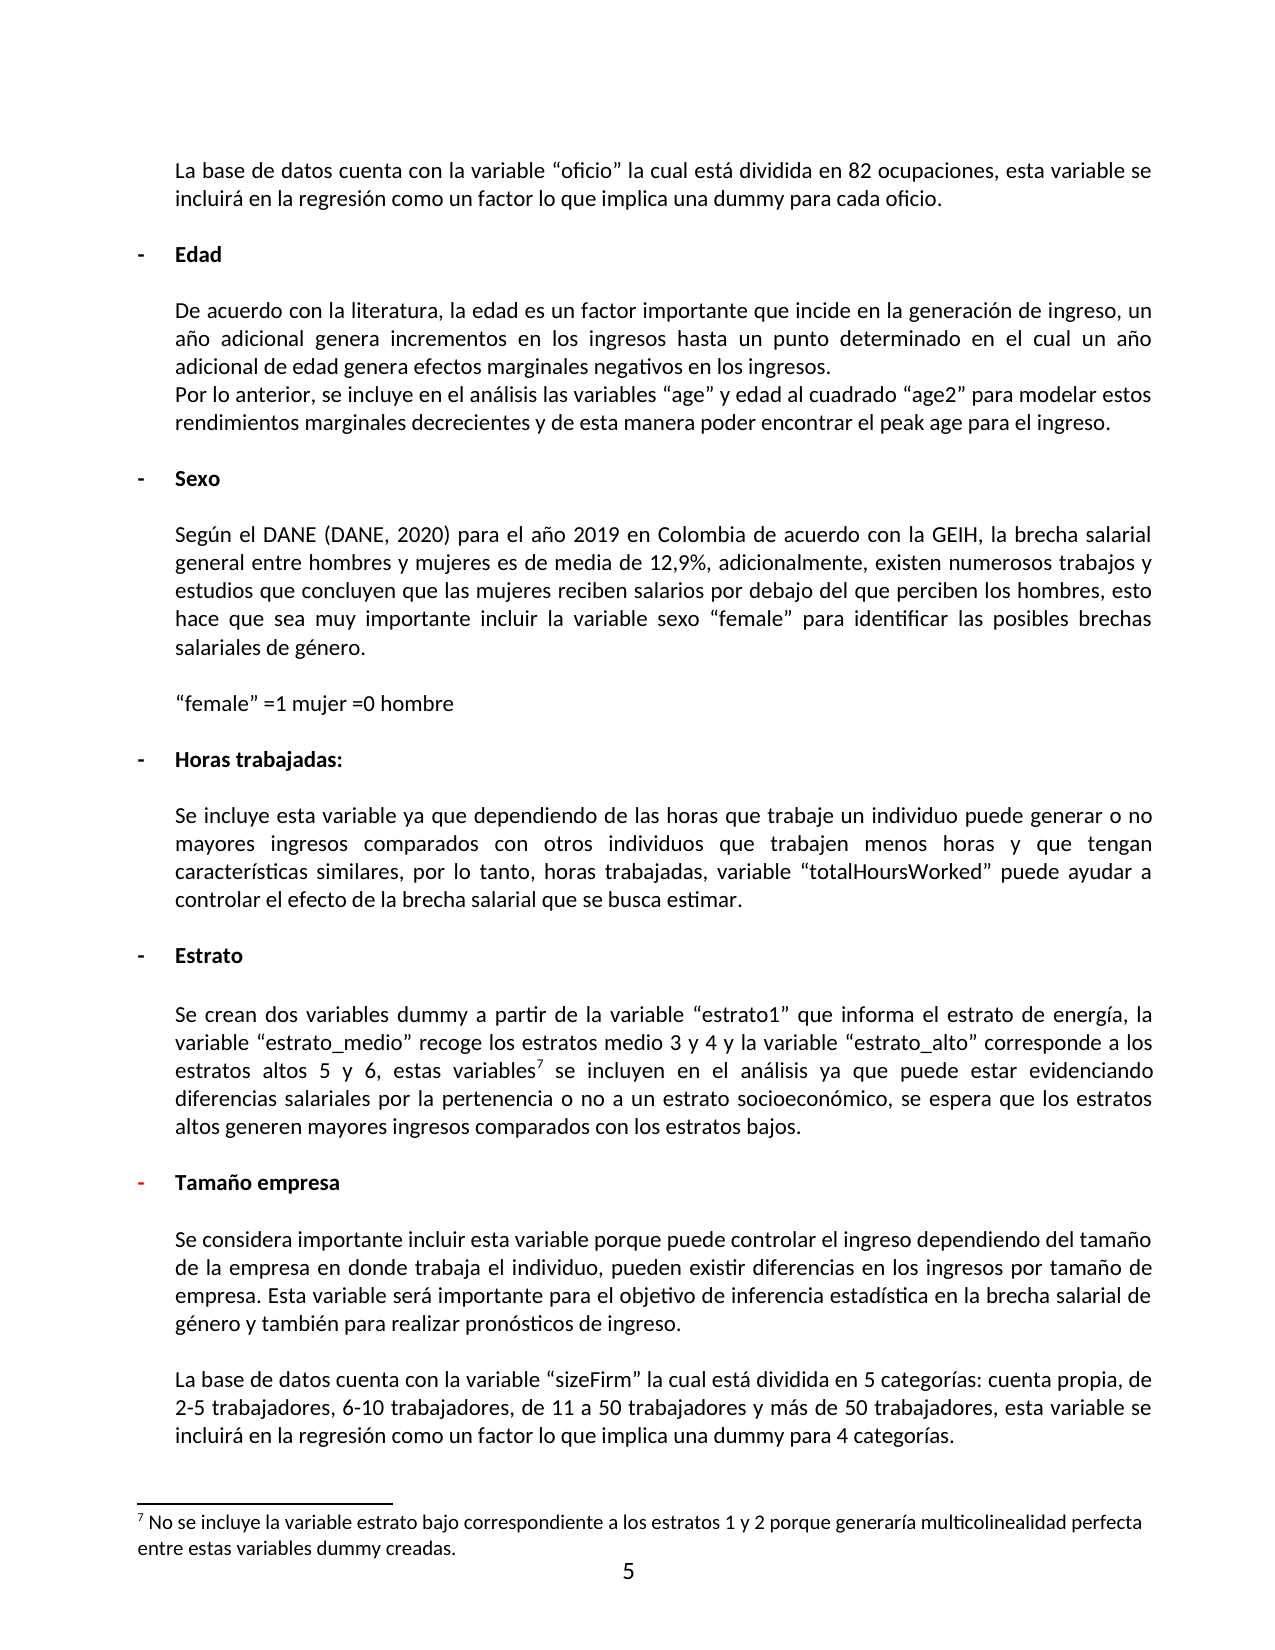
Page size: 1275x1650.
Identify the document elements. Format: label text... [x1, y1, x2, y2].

text Se considera importante incluir esta variable porque puede controlar el ingreso dependiendo del tamaño de la empresa en donde trabaja el individuo, pueden existir diferencias en los ingresos por tamaño de empresa. Esta variable será importante para el objetivo de inferencia estadística en la brecha salarial de género y también para realizar pronósticos de ingreso. [175, 1225, 1154, 1337]
text “female” =1 mujer =0 hombre [175, 689, 1154, 717]
text Por lo anterior, se incluye en el análisis las variables “age” y edad al cuadrado “age2” para modelar estos rendimientos marginales decrecientes y de esta manera poder encontrar el peak age para el ingreso. [175, 380, 1154, 436]
text De acuerdo con la literatura, la edad es un factor importante que incide en la generación de ingreso, un año adicional genera incrementos en los ingresos hasta un punto determinado en el cual un año adicional de edad genera efectos marginales negativos en los ingresos. [175, 296, 1154, 380]
text Se incluye esta variable ya que dependiendo de las horas que trabaje un individuo puede generar o no mayores ingresos comparados con otros individuos que trabajen menos horas y que tengan características similares, por lo tanto, horas trabajadas, variable “totalHoursWorked” puede ayudar a controlar el efecto de la brecha salarial que se busca estimar. [175, 801, 1154, 913]
text La base de datos cuenta con la variable “sizeFirm” la cual está dividida en 5 categorías: cuenta propia, de 2-5 trabajadores, 6-10 trabajadores, de 11 a 50 trabajadores y más de 50 trabajadores, esta variable se incluirá en la regresión como un factor lo que implica una dummy para 4 categorías. [175, 1365, 1154, 1449]
list Tamaño empresa [137, 1168, 1154, 1197]
list Horas trabajadas: [137, 745, 1154, 773]
list Edad [137, 240, 1154, 268]
list Estrato [137, 941, 1154, 969]
text Se crean dos variables dummy a partir de la variable “estrato1” que informa el estrato de energía, la variable “estrato_medio” recoge los estratos medio 3 y 4 y la variable “estrato_alto” corresponde a los estratos altos 5 y 6, estas variables se incluyen en el análisis ya que puede estar evidenciando diferencias salariales por la pertenencia o no a un estrato socioeconómico, se espera que los estratos altos generen mayores ingresos comparados con los estratos bajos. [175, 1000, 1154, 1140]
list Sexo [137, 464, 1154, 492]
text Según el DANE (DANE, 2020) para el año 2019 en Colombia de acuerdo con la GEIH, la brecha salarial general entre hombres y mujeres es de media de 12,9%, adicionalmente, existen numerosos trabajos y estudios que concluyen que las mujeres reciben salarios por debajo del que perciben los hombres, esto hace que sea muy importante incluir la variable sexo “female” para identificar las posibles brechas salariales de género. [175, 521, 1154, 661]
